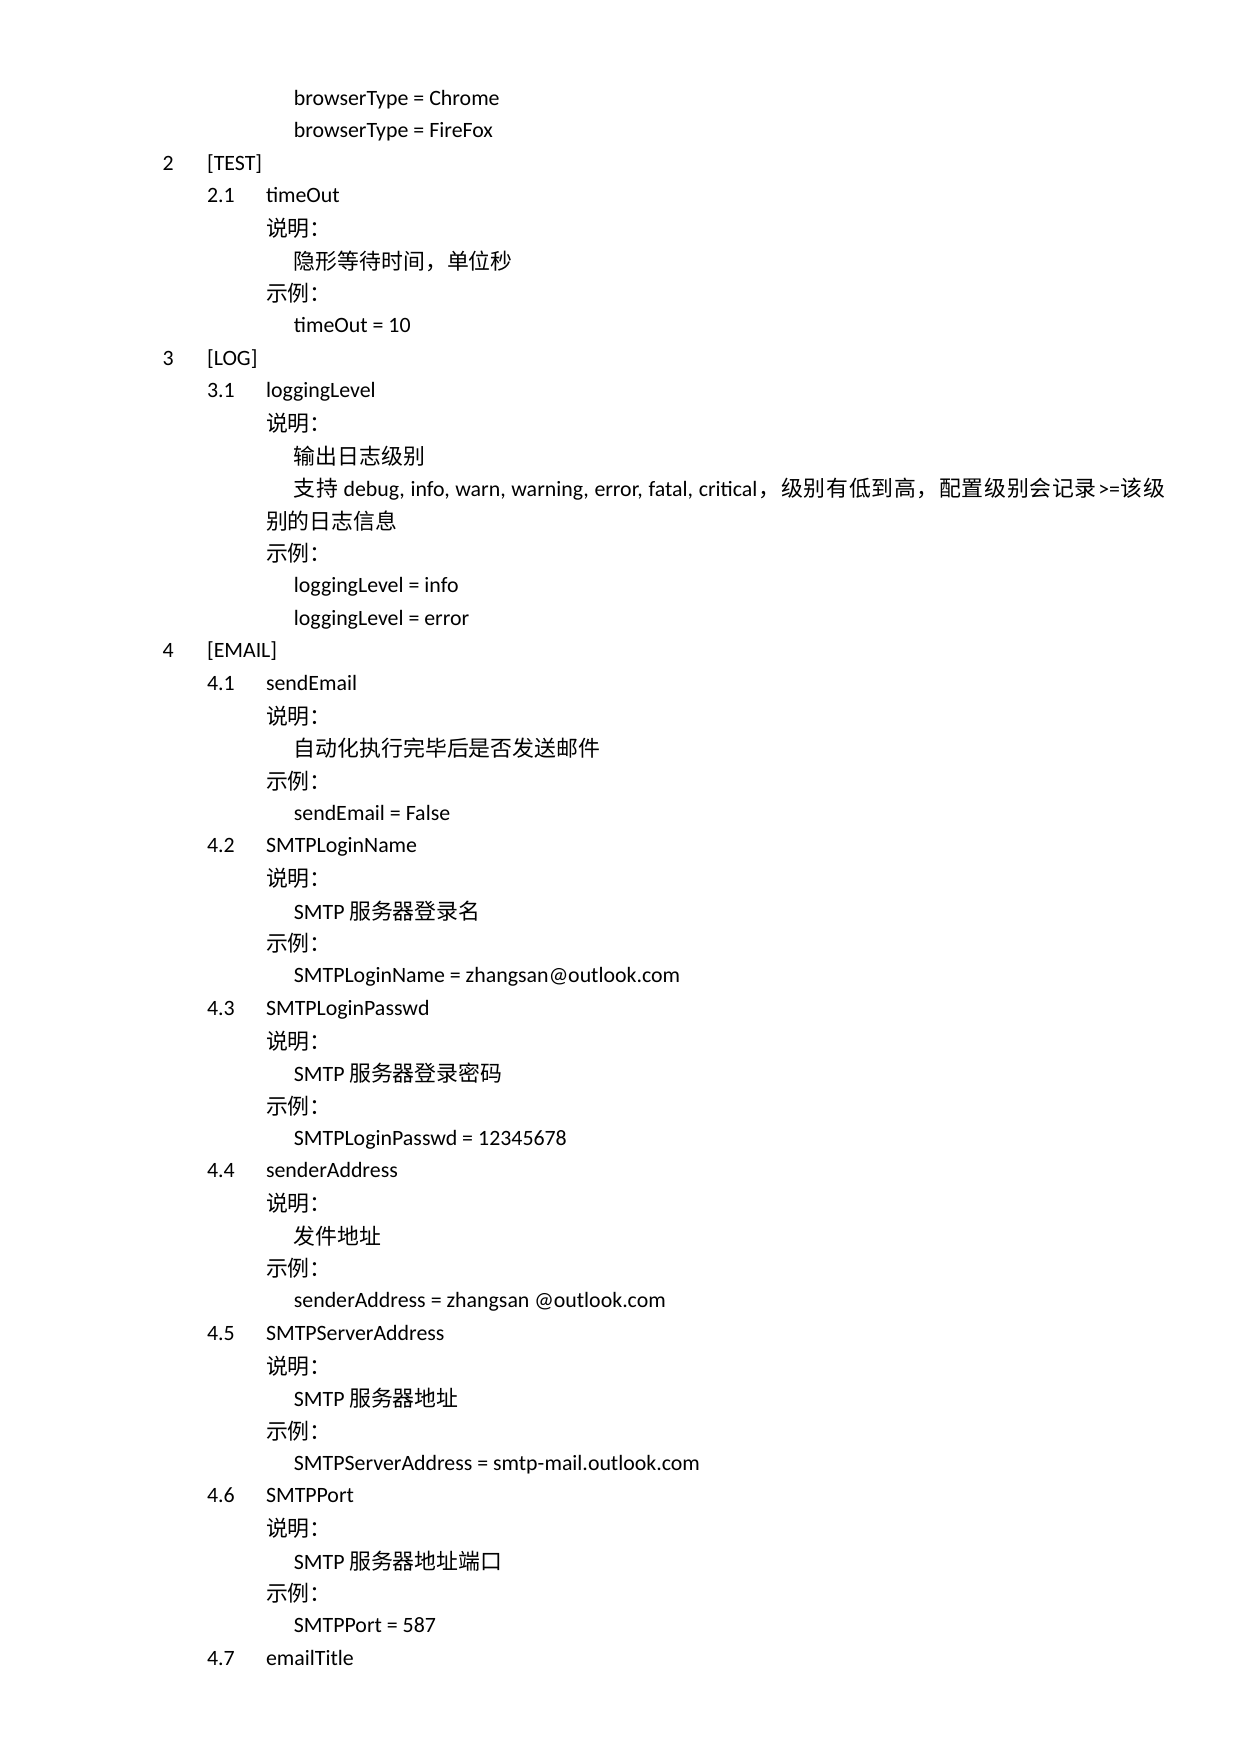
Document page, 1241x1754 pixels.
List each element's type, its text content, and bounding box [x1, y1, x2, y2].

list SMTPPort = 587 [266, 1608, 1165, 1641]
text 示例： [223, 926, 1165, 958]
list 说明： [266, 1023, 1165, 1056]
list 示例： [266, 276, 1165, 308]
text browserType = Chrome [250, 81, 1165, 113]
list 隐形等待时间，单位秒 [266, 243, 1165, 276]
text 输出日志级别 [266, 438, 1165, 471]
list SMTPPort [207, 1478, 1165, 1511]
list 示例： [266, 1251, 1165, 1283]
list timeOut [207, 178, 1165, 211]
list emailTitle [207, 1641, 1165, 1673]
text loggingLevel = error [266, 601, 1165, 633]
list senderAddress [207, 1153, 1165, 1186]
text 示例： [266, 536, 1165, 568]
list 示例： [266, 1576, 1165, 1608]
list [LOG] [162, 341, 1165, 373]
text SMTPLoginName = zhangsan@outlook.com [223, 958, 1165, 991]
list browserType = FireFox [266, 113, 1165, 146]
list SMTPServerAddress = smtp-mail.outlook.com [266, 1446, 1165, 1478]
list sendEmail [207, 666, 1165, 698]
list SMTP服务器地址 [266, 1381, 1165, 1413]
list 发件地址 [266, 1218, 1165, 1251]
list 示例： [266, 763, 1165, 796]
list [EMAIL] [162, 633, 1165, 666]
list 说明： [266, 1186, 1165, 1218]
list senderAddress = zhangsan @outlook.com [266, 1283, 1165, 1316]
list SMTP服务器地址端口 [266, 1543, 1165, 1576]
list 说明： [266, 211, 1165, 243]
list SMTPLoginPasswd [207, 991, 1165, 1023]
text 说明： [223, 861, 1165, 893]
list SMTPServerAddress [207, 1316, 1165, 1348]
list 自动化执行完毕后是否发送邮件 [266, 731, 1165, 763]
text 支持debug, info, warn, warning, error, fatal, critical，级别有低到高，配置级别会记录>=该级别的日志信息 [266, 471, 1165, 536]
list timeOut = 10 [266, 308, 1165, 341]
list 说明： [266, 1511, 1165, 1543]
list 示例： [266, 1413, 1165, 1446]
text SMTP服务器登录名 [223, 893, 1165, 926]
list 说明： [266, 698, 1165, 731]
list SMTPLoginName [207, 828, 1165, 861]
list SMTPLoginPasswd = 12345678 [266, 1121, 1165, 1153]
list [TEST] [162, 146, 1165, 178]
text 说明： [266, 406, 1165, 438]
text loggingLevel = info [266, 568, 1165, 601]
list SMTP服务器登录密码 [266, 1056, 1165, 1088]
list sendEmail = False [266, 796, 1165, 828]
list loggingLevel [207, 373, 1165, 406]
list 说明： [266, 1348, 1165, 1381]
list 示例： [266, 1088, 1165, 1121]
